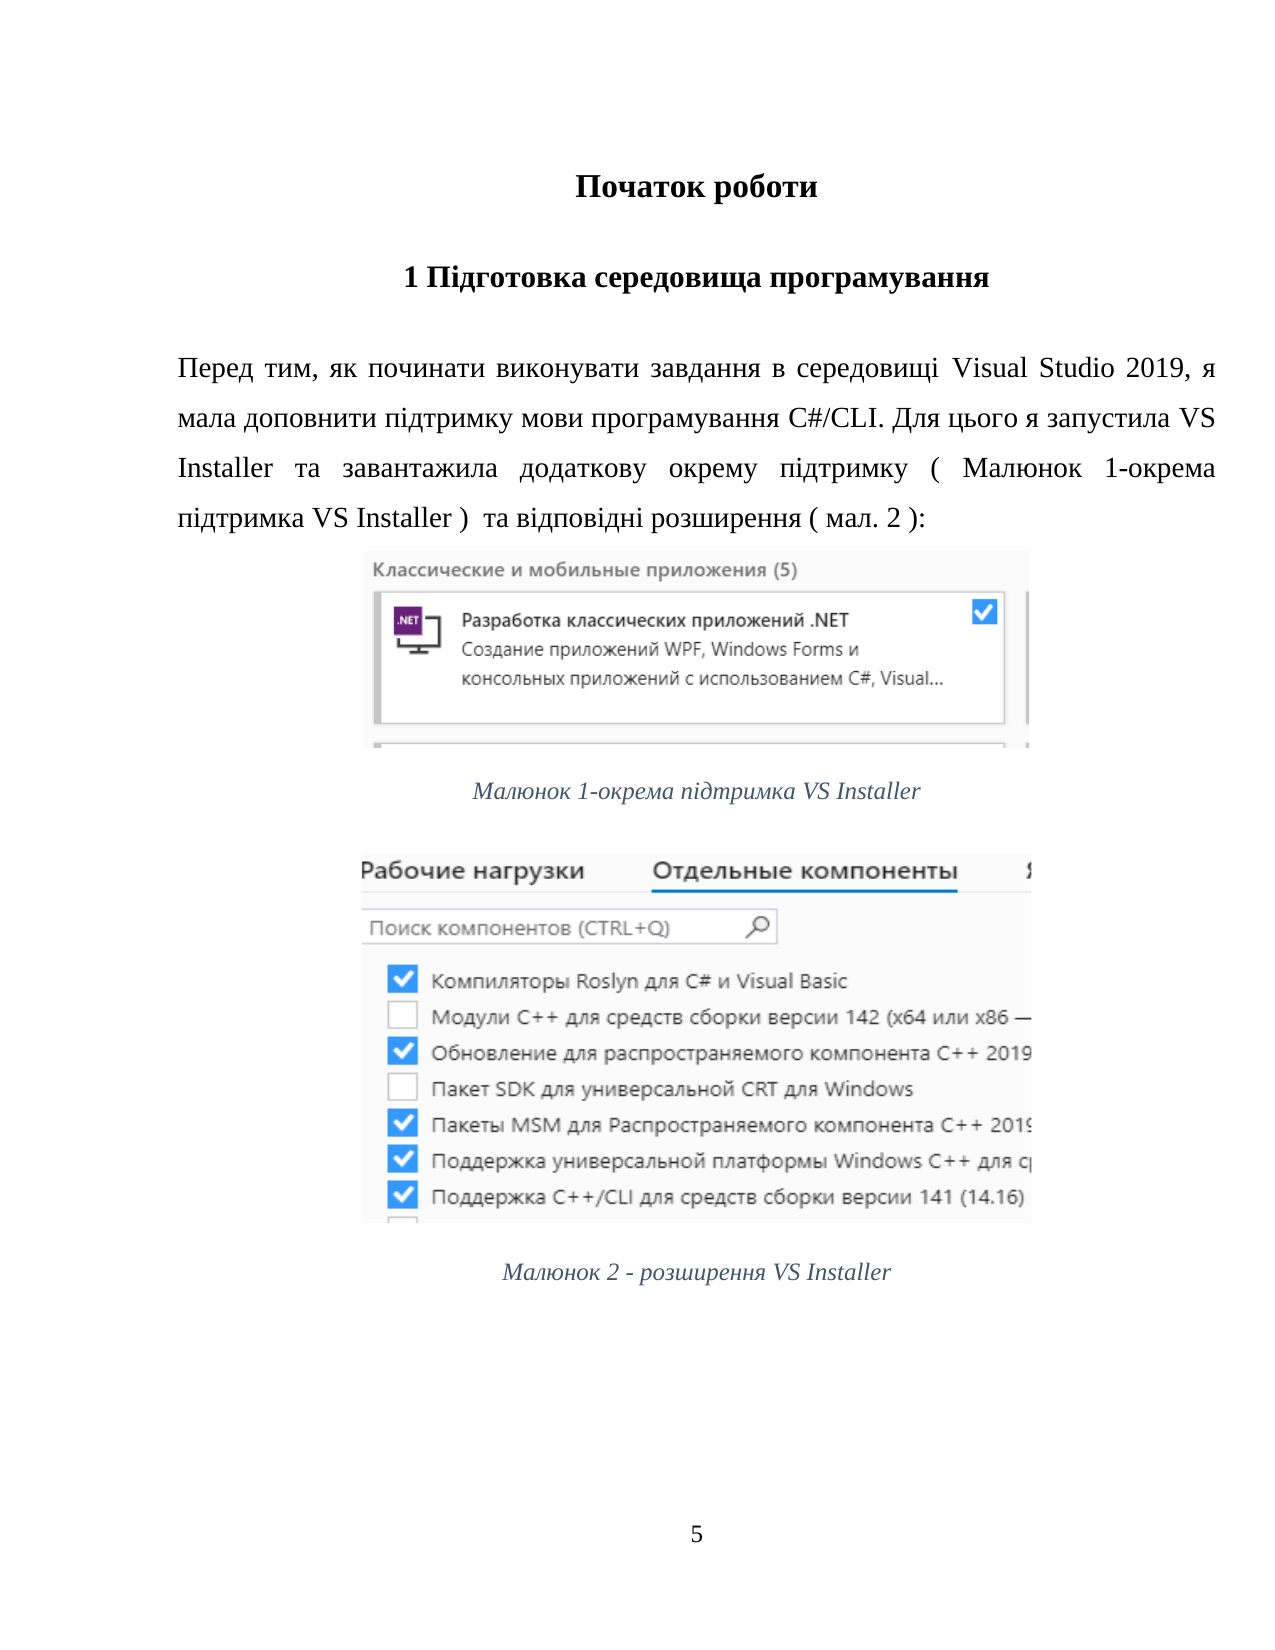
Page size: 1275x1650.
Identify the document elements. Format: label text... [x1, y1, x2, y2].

text Перед тим, як починати виконувати завдання в середовищі Visual Studio 2019, я мала доповнити підтримку мови програмування С#/CLI. Для цього я запустила VS Installer та завантажила додаткову окрему підтримку ( мал. 1) та відповідні розширення ( мал. 2 ): [177, 350, 1216, 534]
text Малюнок 2 - розширення VS Installer [177, 1257, 1216, 1285]
subtitle 1 Підготовка середовища програмування [177, 258, 1216, 294]
picture [364, 551, 1030, 748]
text Малюнок 1-окрема підтримка VS Installer [177, 776, 1216, 805]
picture [361, 854, 1032, 1223]
subtitle Початок роботи [177, 166, 1216, 204]
